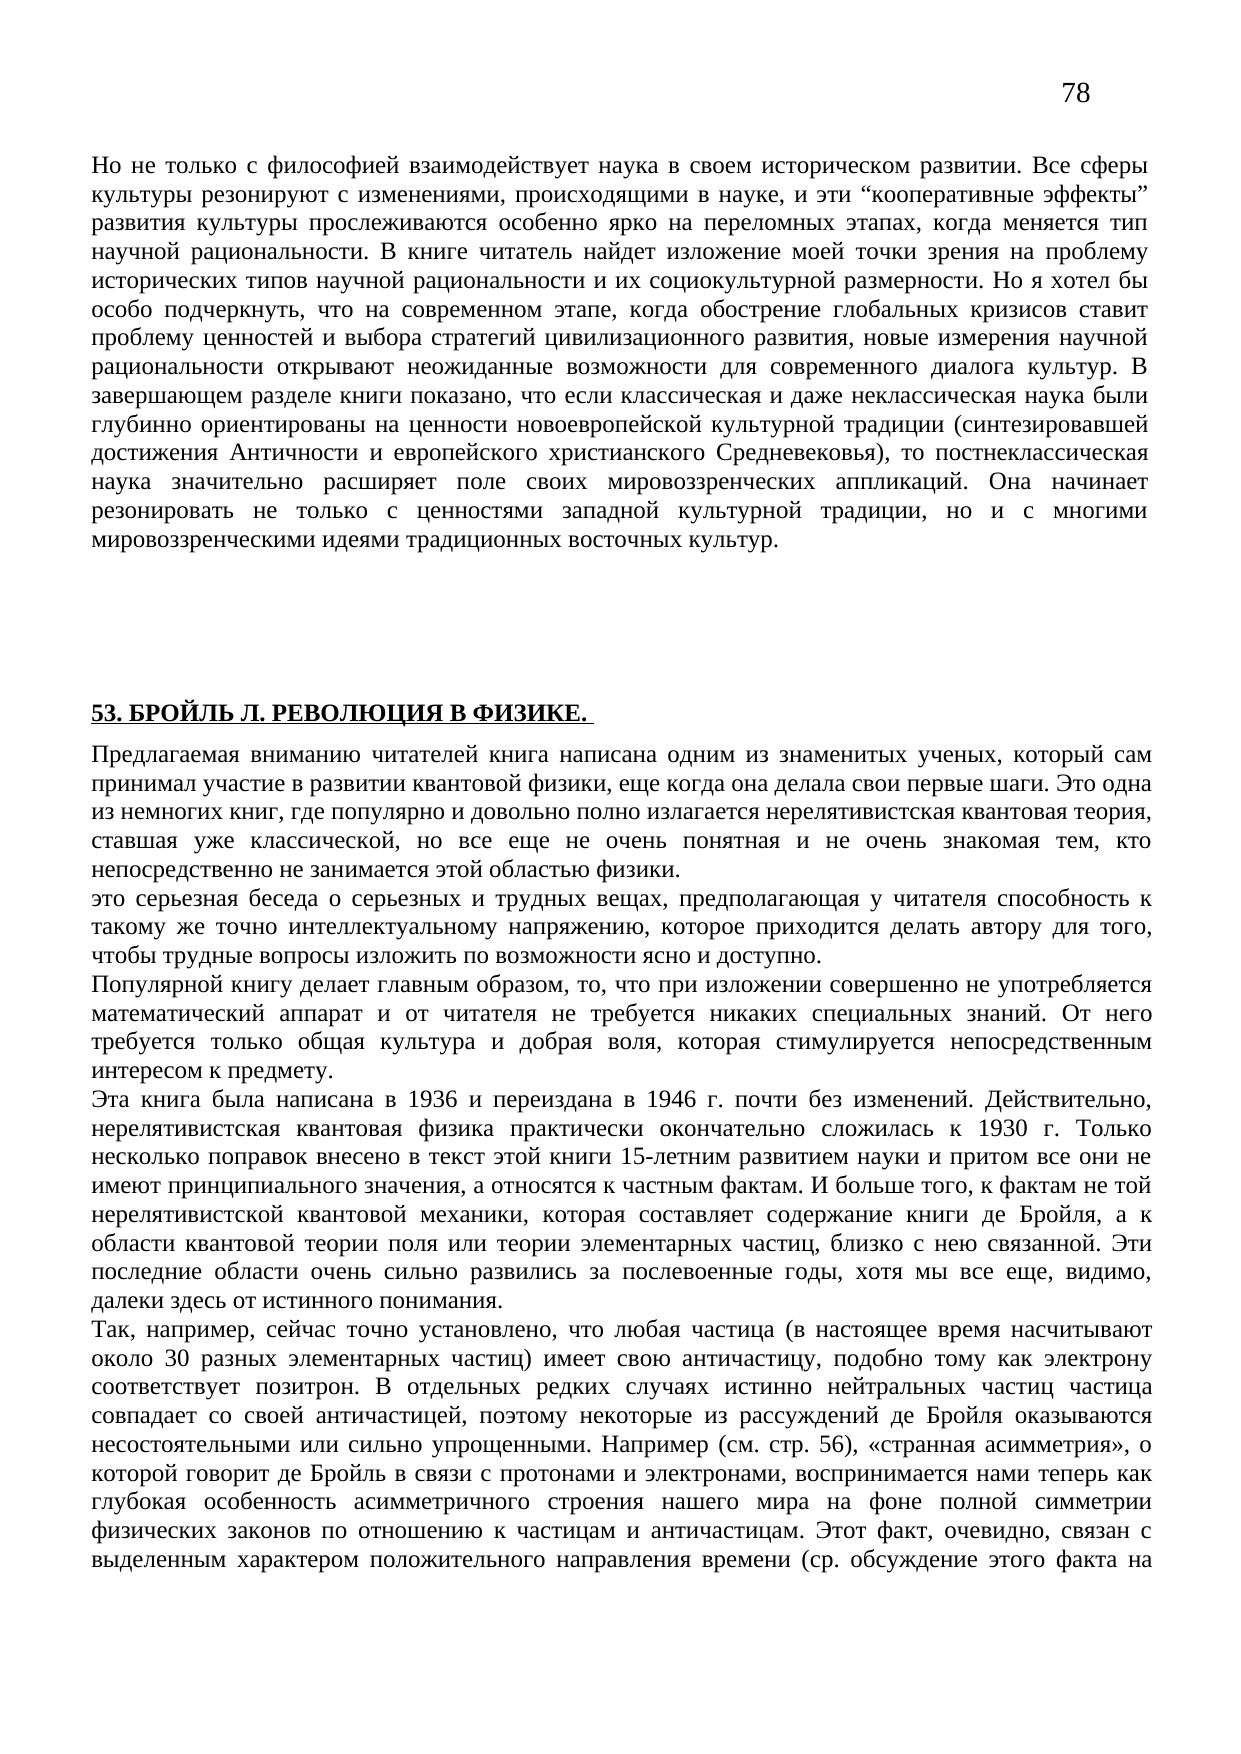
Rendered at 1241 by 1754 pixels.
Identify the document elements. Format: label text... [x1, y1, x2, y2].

text Популярной книгу делает главным образом, то, что при изложении совершенно не употребляется математический аппарат и от читателя не требуется никаких специальных знаний. От него требуется только общая культура и добрая воля, которая стимулируется непосредственным интересом к предмету. [91, 969, 1153, 1084]
text это серьезная беседа о серьезных и трудных вещах, предполагающая у читателя способность к такому же точно интеллектуальному напряжению, которое приходится делать автору для того, чтобы трудные вопросы изложить по возможности ясно и доступно. [91, 883, 1153, 969]
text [91, 1314, 1153, 1573]
subtitle 53. БРОЙЛЬ Л. РЕВОЛЮЦИЯ В ФИЗИКЕ. [91, 698, 1153, 726]
text Эта книга была написана в 1936 и переиздана в 1946 г. почти без изменений. Действительно, нерелятивистская квантовая физика практически окончательно сложилась к 1930 г. Только несколько поправок внесено в текст этой книги 15-летним развитием науки и притом все они не имеют принципиального значения, а относятся к частным фактам. И больше того, к фактам не той нерелятивистской квантовой механики, которая составляет содержание книги де Бройля, а к области квантовой теории поля или теории элементарных частиц, близко с нею связанной. Эти последние области очень сильно развились за послевоенные годы, хотя мы все еще, видимо, далеки здесь от истинного понимания. [91, 1084, 1153, 1314]
text Но не только с философией взаимодействует наука в своем историческом развитии. Все сферы культуры резонируют с изменениями, происходящими в науке, и эти “кооперативные эффекты” развития культуры прослеживаются особенно ярко на переломных этапах, когда меняется тип научной рациональности. В книге читатель найдет изложение моей точки зрения на проблему исторических типов научной рациональности и их социокультурной размерности. Но я хотел бы особо подчеркнуть, что на современном этапе, когда обострение глобальных кризисов ставит проблему ценностей и выбора стратегий цивилизационного развития, новые измерения научной рациональности открывают неожиданные возможности для современного диалога культур. В завершающем разделе книги показано, что если классическая и даже неклассическая наука были глубинно ориентированы на ценности новоевропейской культурной традиции (синтезировавшей достижения Античности и европейского христианского Средневековья), то постнеклассическая наука значительно расширяет поле своих мировоззренческих аппликаций. Она начинает резонировать не только с ценностями западной культурной традиции, но и с многими мировоззренческими идеями традиционных восточных культур. [91, 150, 1149, 552]
text Предлагаемая вниманию читателей книга написана одним из знаменитых ученых, который сам принимал участие в развитии квантовой физики, еще когда она делала свои первые шаги. Это одна из немногих книг, где популярно и довольно полно излагается нерелятивистская квантовая теория, ставшая уже классической, но все еще не очень понятная и не очень знакомая тем, кто непосредственно не занимается этой областью физики. [91, 739, 1153, 883]
